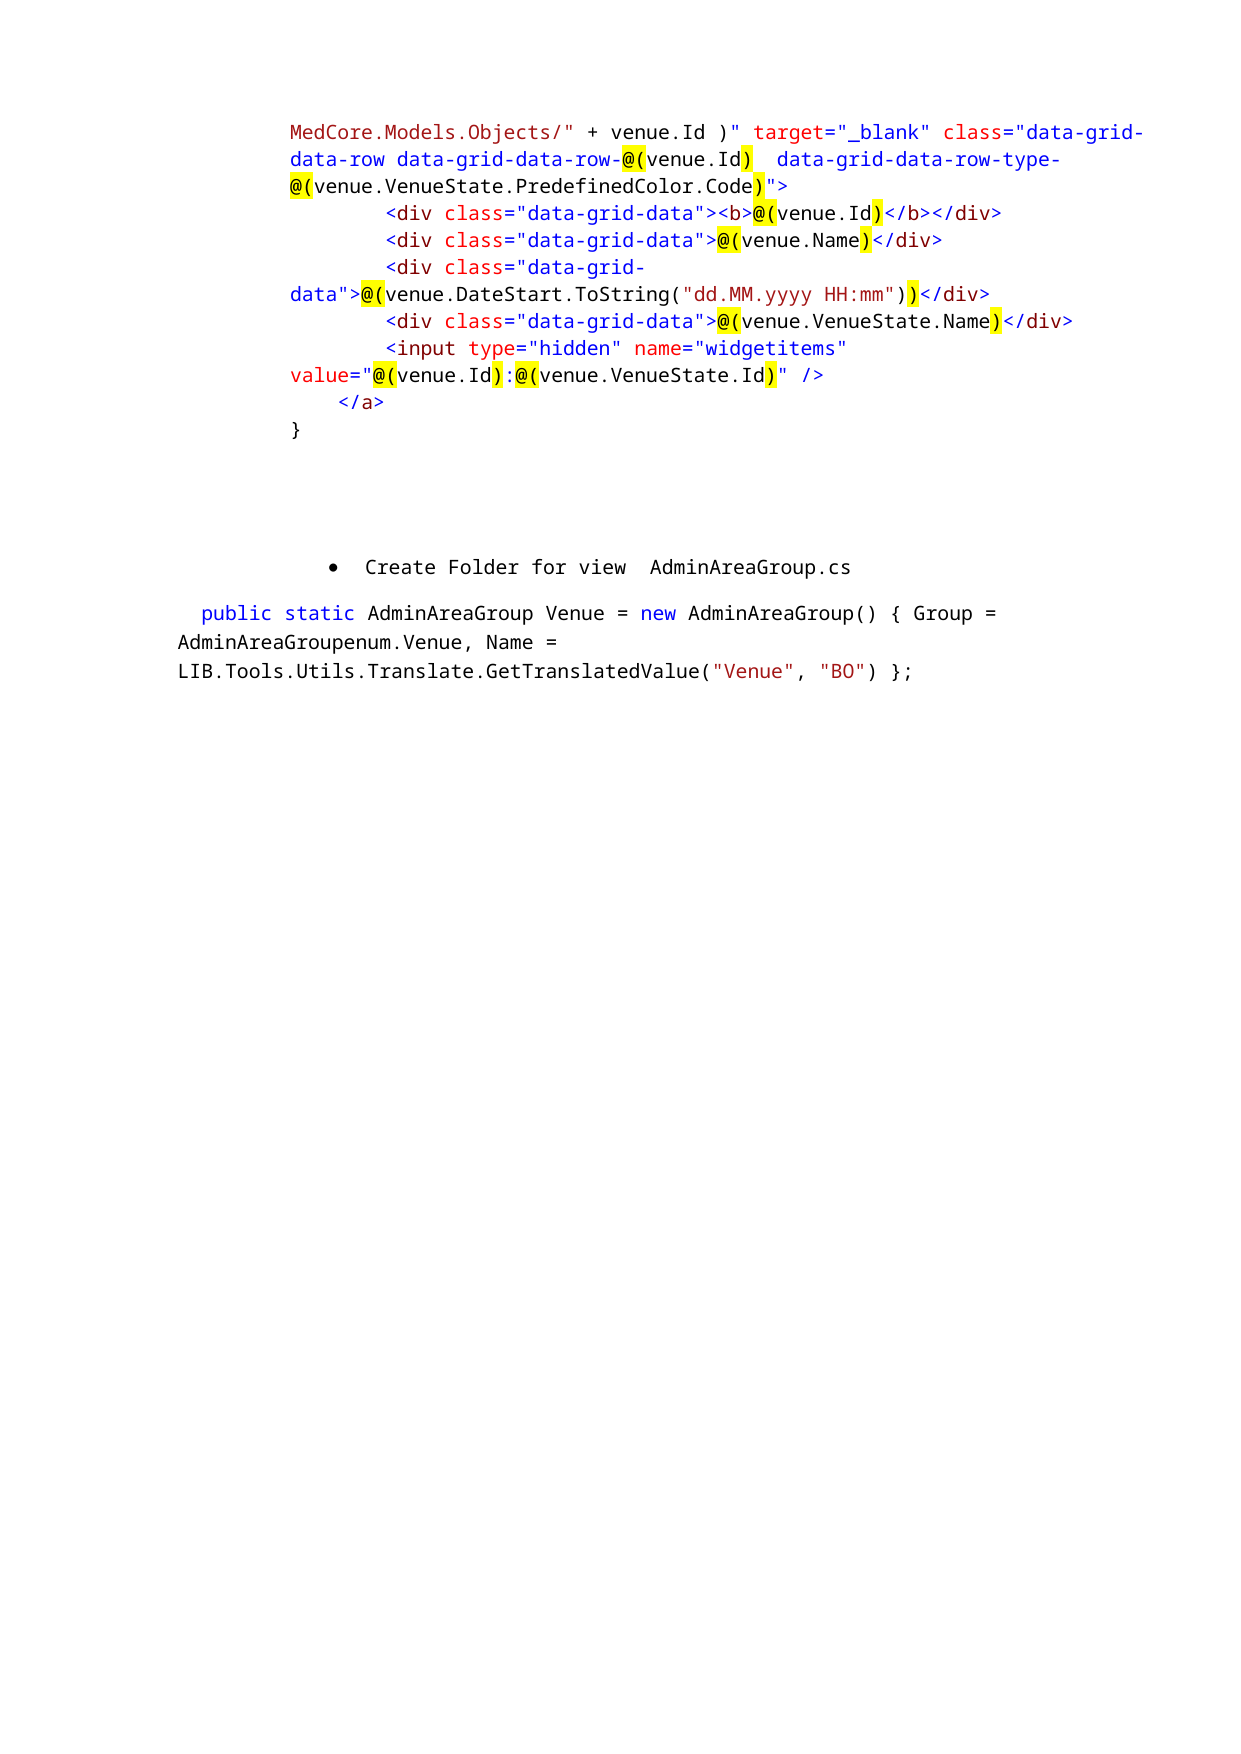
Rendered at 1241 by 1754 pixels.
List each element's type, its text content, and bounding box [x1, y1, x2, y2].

text <div class="data-grid-data">@(venue.VenueState.Name)</div> [741, 307, 990, 334]
text <input type="hidden" name="widgetitems" value="@(venue.Id):@(venue.VenueState.Id)" /> [290, 334, 1152, 388]
text <div class="data-grid-data"><b>@(venue.Id)</b></div> [883, 199, 1152, 226]
text public static AdminAreaGroup Venue = new AdminAreaGroup() { Group = AdminAreaGroupenum.Venue, Name = LIB.Tools.Utils.Translate.GetTranslatedValue("Venue", "BO") }; [177, 599, 1152, 684]
text <div class="data-grid-data"><b>@(venue.Id)</b></div> [290, 199, 753, 226]
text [290, 118, 1152, 199]
text <div class="data-grid-data">@(venue.DateStart.ToString("dd.MM.yyyy HH:mm"))</div> [290, 253, 1152, 307]
text <div class="data-grid-data">@(venue.VenueState.Name)</div> [1002, 307, 1152, 334]
text <div class="data-grid-data">@(venue.Name)</div> [290, 226, 717, 253]
text } [290, 415, 1152, 442]
text <div class="data-grid-data">@(venue.Name)</div> [872, 226, 1152, 253]
text <div class="data-grid-data">@(venue.Name)</div> [741, 226, 860, 253]
text </a> [290, 388, 1152, 415]
text <div class="data-grid-data">@(venue.VenueState.Name)</div> [290, 307, 717, 334]
list Create Folder for view AdminAreaGroup.cs [327, 552, 1152, 580]
